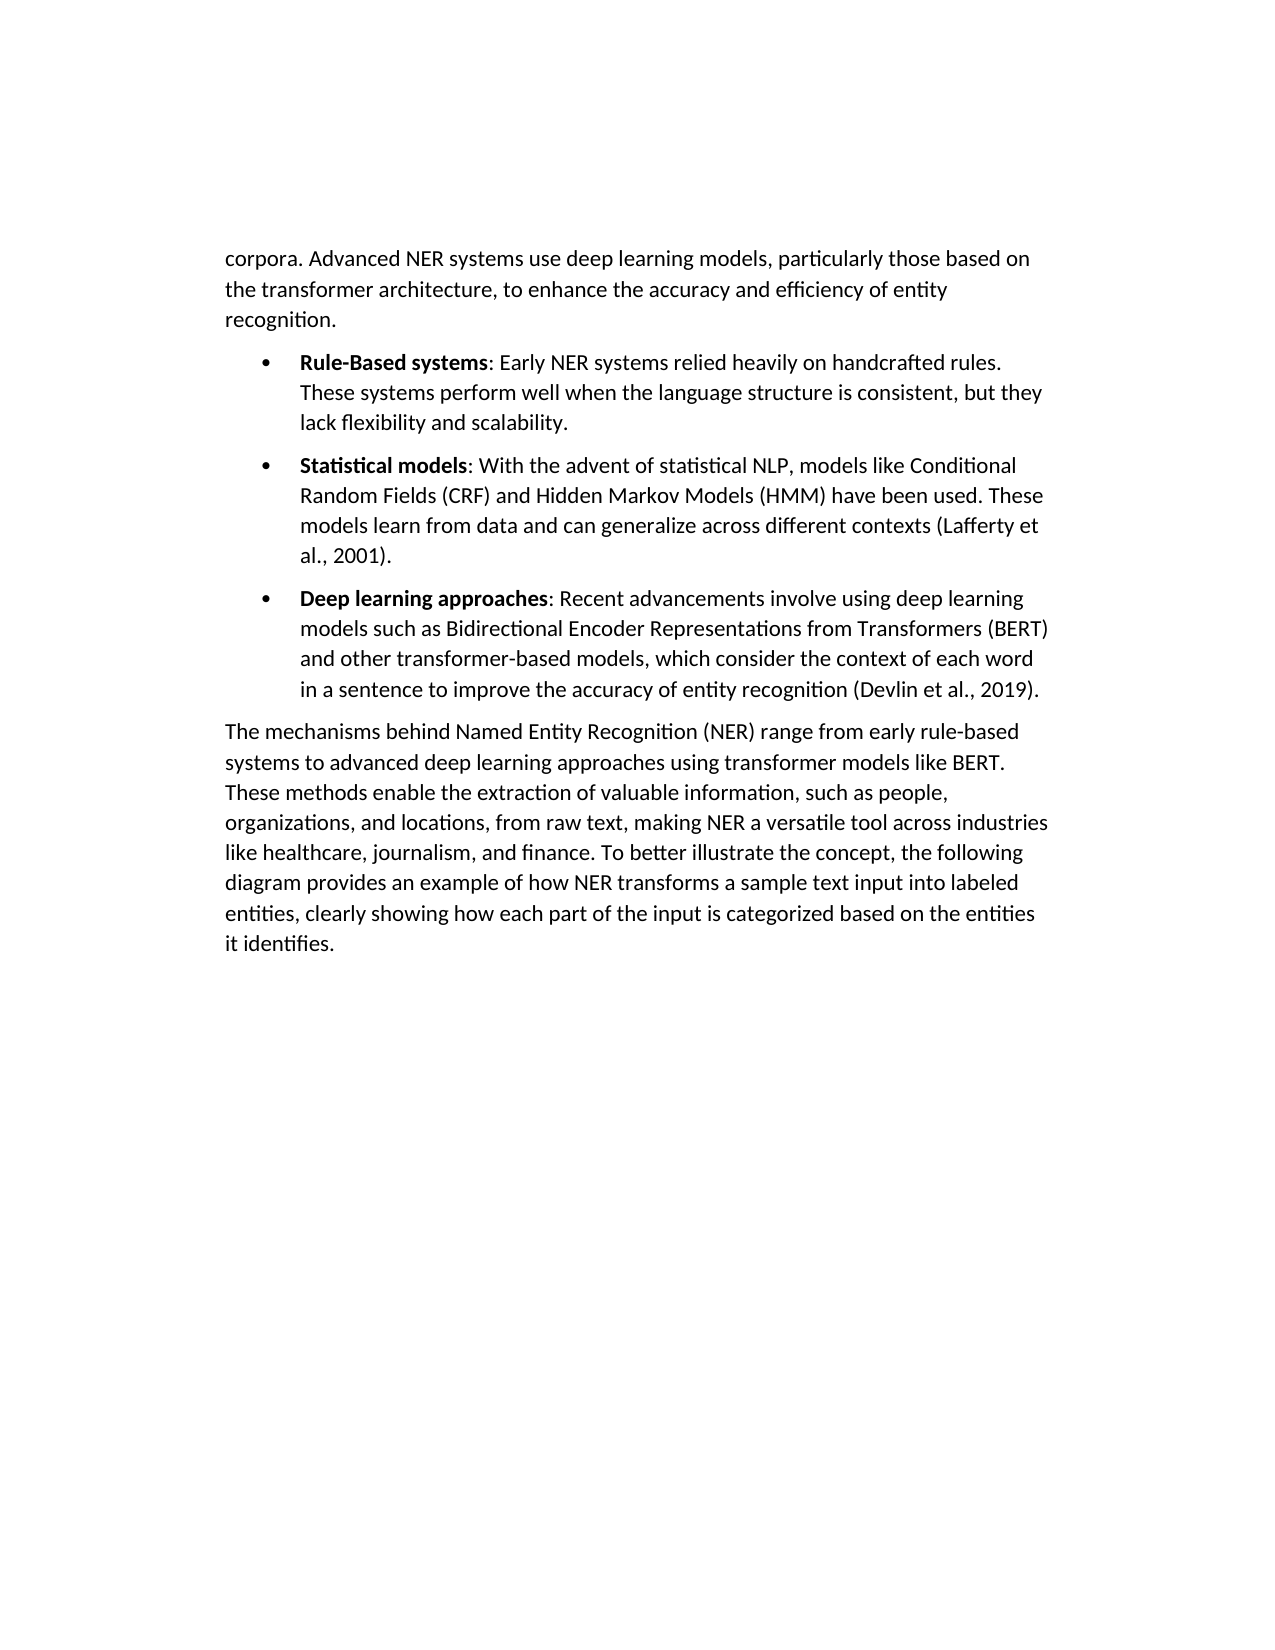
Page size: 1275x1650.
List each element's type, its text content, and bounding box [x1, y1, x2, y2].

list Rule-Based systems: Early NER systems relied heavily on handcrafted rules. These systems perform well when the language structure is consistent, but they lack flexibility and scalability. [262, 348, 1050, 436]
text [225, 244, 1050, 333]
list Statistical models: With the advent of statistical NLP, models like Conditional Random Fields (CRF) and Hidden Markov Models (HMM) have been used. These models learn from data and can generalize across different contexts (Lafferty et al., 2001). [262, 451, 1050, 569]
list Deep learning approaches: Recent advancements involve using deep learning models such as Bidirectional Encoder Representations from Transformers (BERT) and other transformer-based models, which consider the context of each word in a sentence to improve the accuracy of entity recognition (Devlin et al., 2019). [262, 584, 1050, 703]
text The mechanisms behind Named Entity Recognition (NER) range from early rule-based systems to advanced deep learning approaches using transformer models like BERT. These methods enable the extraction of valuable information, such as people, organizations, and locations, from raw text, making NER a versatile tool across industries like healthcare, journalism, and finance. To better illustrate the concept, the following diagram provides an example of how NER transforms a sample text input into labeled entities, clearly showing how each part of the input is categorized based on the entities it identifies. [225, 717, 1050, 957]
